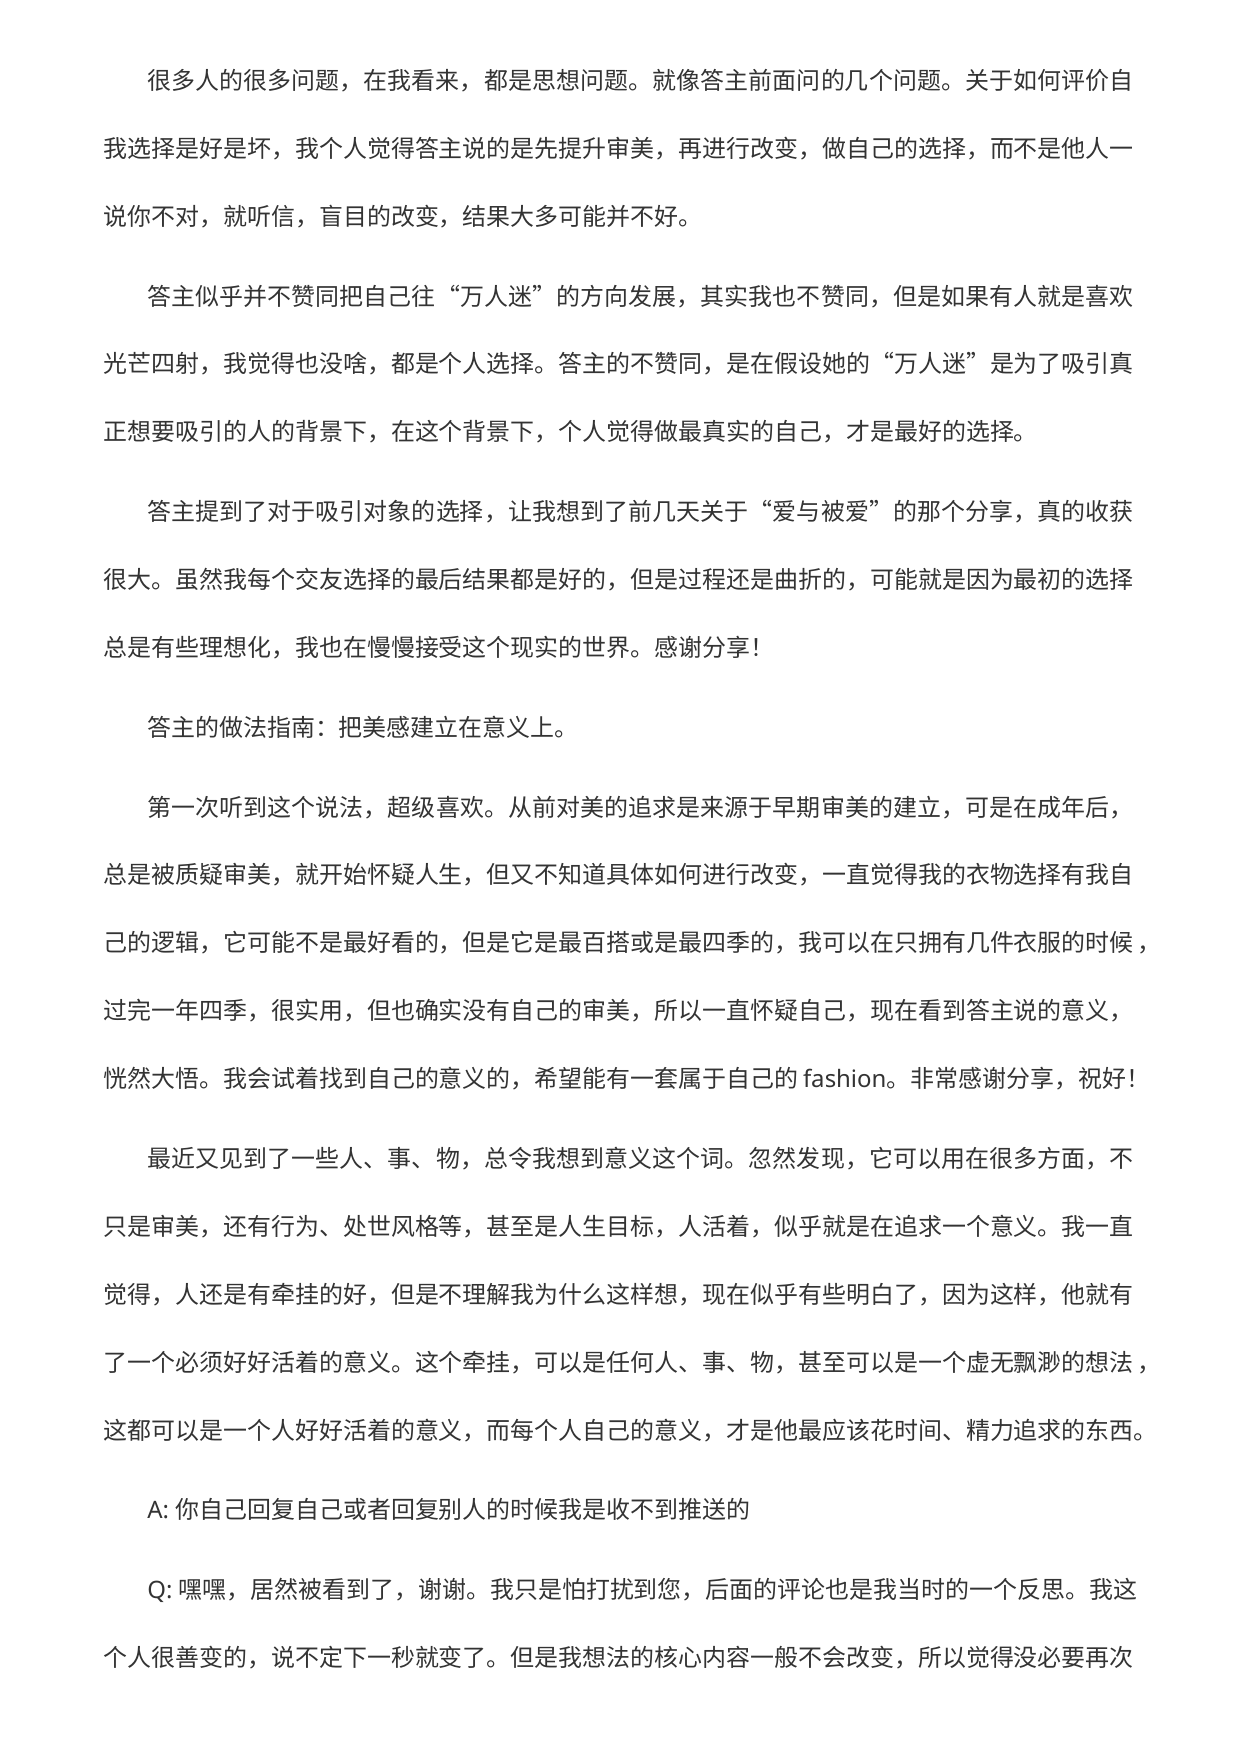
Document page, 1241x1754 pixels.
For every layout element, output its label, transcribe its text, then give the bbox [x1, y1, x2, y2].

text 第一次听到这个说法，超级喜欢。从前对美的追求是来源于早期审美的建立，可是在成年后，总是被质疑审美，就开始怀疑人生，但又不知道具体如何进行改变，一直觉得我的衣物选择有我自己的逻辑，它可能不是最好看的，但是它是最百搭或是最四季的，我可以在只拥有几件衣服的时候，过完一年四季，很实用，但也确实没有自己的审美，所以一直怀疑自己，现在看到答主说的意义，恍然大悟。我会试着找到自己的意义的，希望能有一套属于自己的fashion。非常感谢分享，祝好！ [103, 772, 1137, 1111]
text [103, 1554, 1137, 1690]
text 最近又见到了一些人、事、物，总令我想到意义这个词。忽然发现，它可以用在很多方面，不只是审美，还有行为、处世风格等，甚至是人生目标，人活着，似乎就是在追求一个意义。我一直觉得，人还是有牵挂的好，但是不理解我为什么这样想，现在似乎有些明白了，因为这样，他就有了一个必须好好活着的意义。这个牵挂，可以是任何人、事、物，甚至可以是一个虚无飘渺的想法，这都可以是一个人好好活着的意义，而每个人自己的意义，才是他最应该花时间、精力追求的东西。 [103, 1123, 1137, 1463]
text 很多人的很多问题，在我看来，都是思想问题。就像答主前面问的几个问题。关于如何评价自我选择是好是坏，我个人觉得答主说的是先提升审美，再进行改变，做自己的选择，而不是他人一说你不对，就听信，盲目的改变，结果大多可能并不好。 [103, 45, 1137, 249]
text 答主似乎并不赞同把自己往“万人迷”的方向发展，其实我也不赞同，但是如果有人就是喜欢光芒四射，我觉得也没啥，都是个人选择。答主的不赞同，是在假设她的“万人迷”是为了吸引真正想要吸引的人的背景下，在这个背景下，个人觉得做最真实的自己，才是最好的选择。 [103, 261, 1137, 464]
text A: 你自己回复自己或者回复别人的时候我是收不到推送的 [103, 1474, 1137, 1542]
text 答主的做法指南：把美感建立在意义上。 [103, 692, 1137, 760]
text 答主提到了对于吸引对象的选择，让我想到了前几天关于“爱与被爱”的那个分享，真的收获很大。虽然我每个交友选择的最后结果都是好的，但是过程还是曲折的，可能就是因为最初的选择总是有些理想化，我也在慢慢接受这个现实的世界。感谢分享！ [103, 476, 1137, 680]
